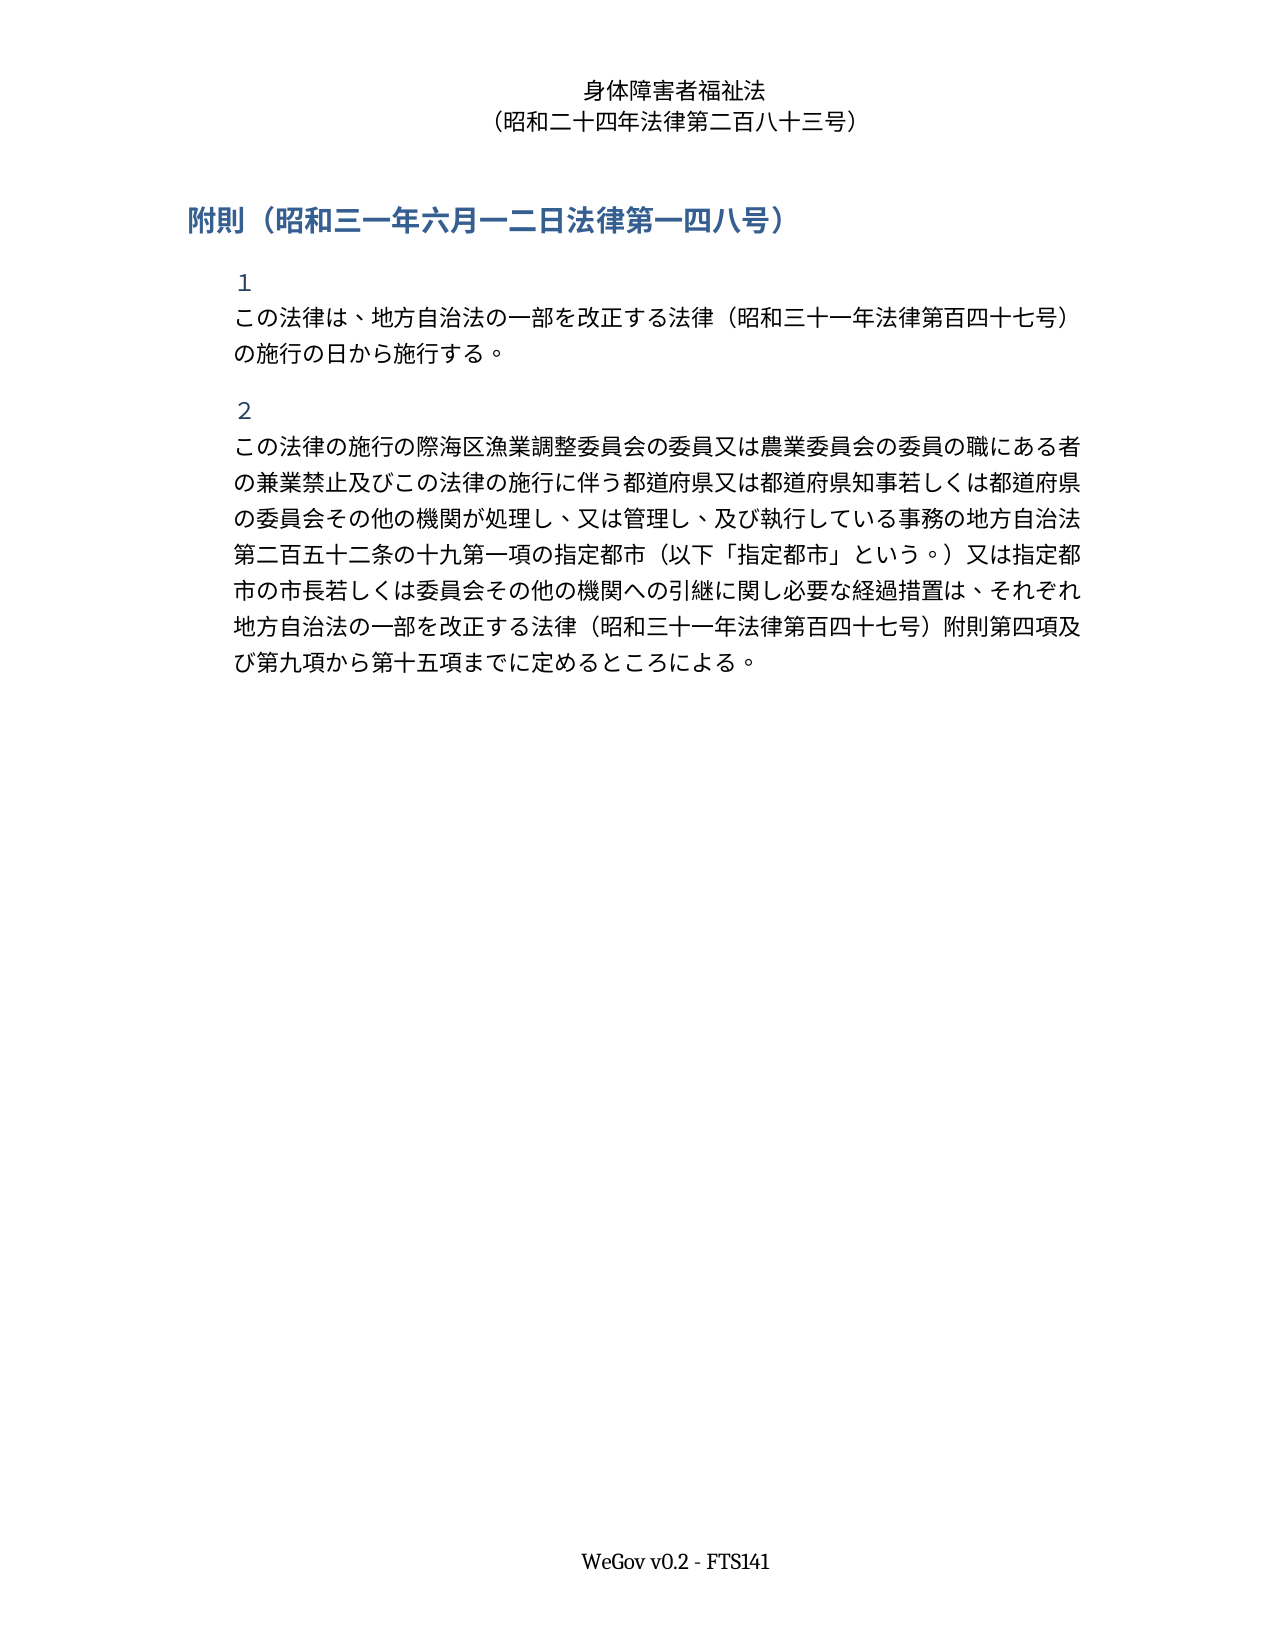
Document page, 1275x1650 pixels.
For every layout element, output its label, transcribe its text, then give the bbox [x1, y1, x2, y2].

text この法律は、地方自治法の一部を改正する法律（昭和三十一年法律第百四十七号）の施行の日から施行する。 [233, 302, 1087, 369]
subtitle ２ [233, 395, 1087, 426]
subtitle 附則（昭和三一年六月一二日法律第一四八号） [187, 200, 1087, 240]
subtitle １ [233, 266, 1087, 298]
text この法律の施行の際海区漁業調整委員会の委員又は農業委員会の委員の職にある者の兼業禁止及びこの法律の施行に伴う都道府県又は都道府県知事若しくは都道府県の委員会その他の機関が処理し、又は管理し、及び執行している事務の地方自治法第二百五十二条の十九第一項の指定都市（以下「指定都市」という。）又は指定都市の市長若しくは委員会その他の機関への引継に関し必要な経過措置は、それぞれ地方自治法の一部を改正する法律（昭和三十一年法律第百四十七号）附則第四項及び第九項から第十五項までに定めるところによる。 [233, 431, 1087, 678]
